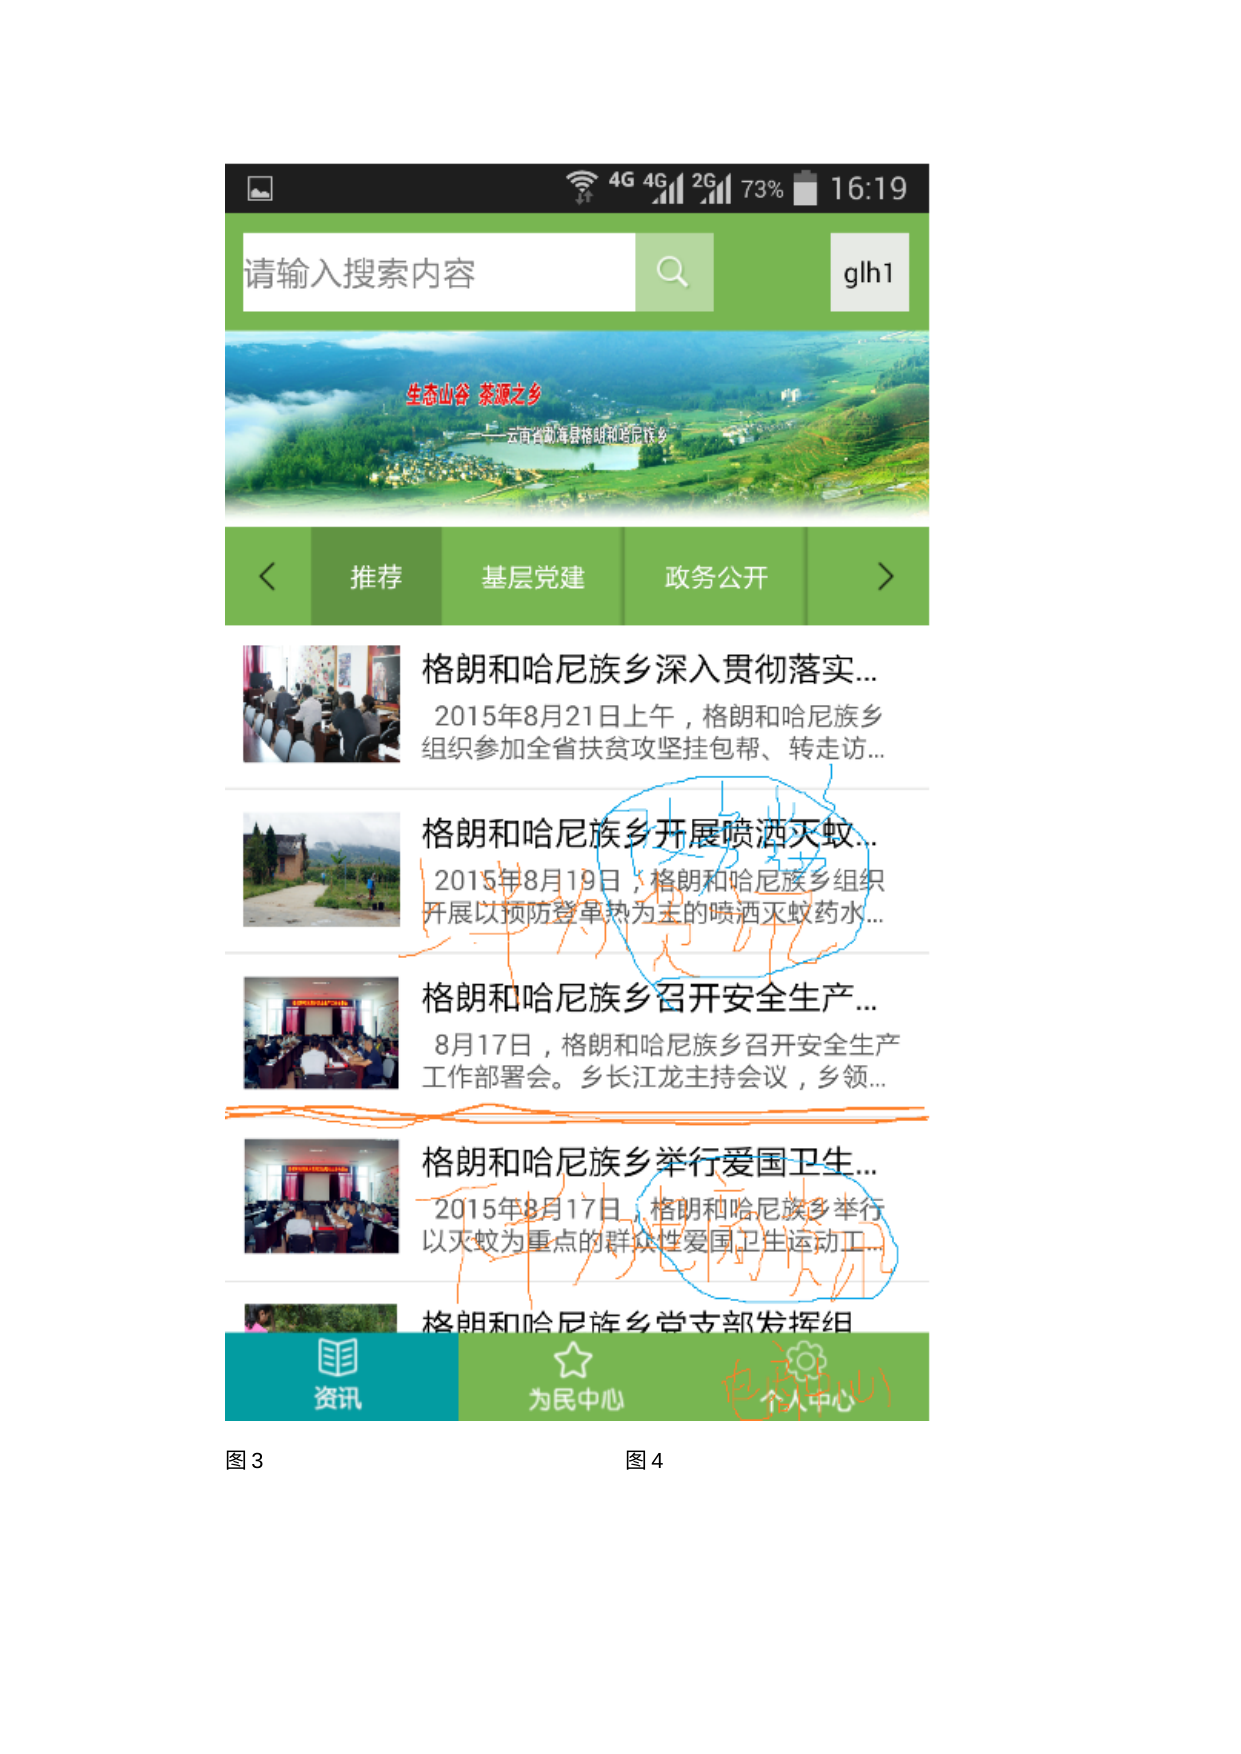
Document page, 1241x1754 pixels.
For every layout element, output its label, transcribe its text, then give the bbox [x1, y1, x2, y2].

list 图3 图4 [225, 1443, 1053, 1475]
picture [225, 162, 934, 1421]
